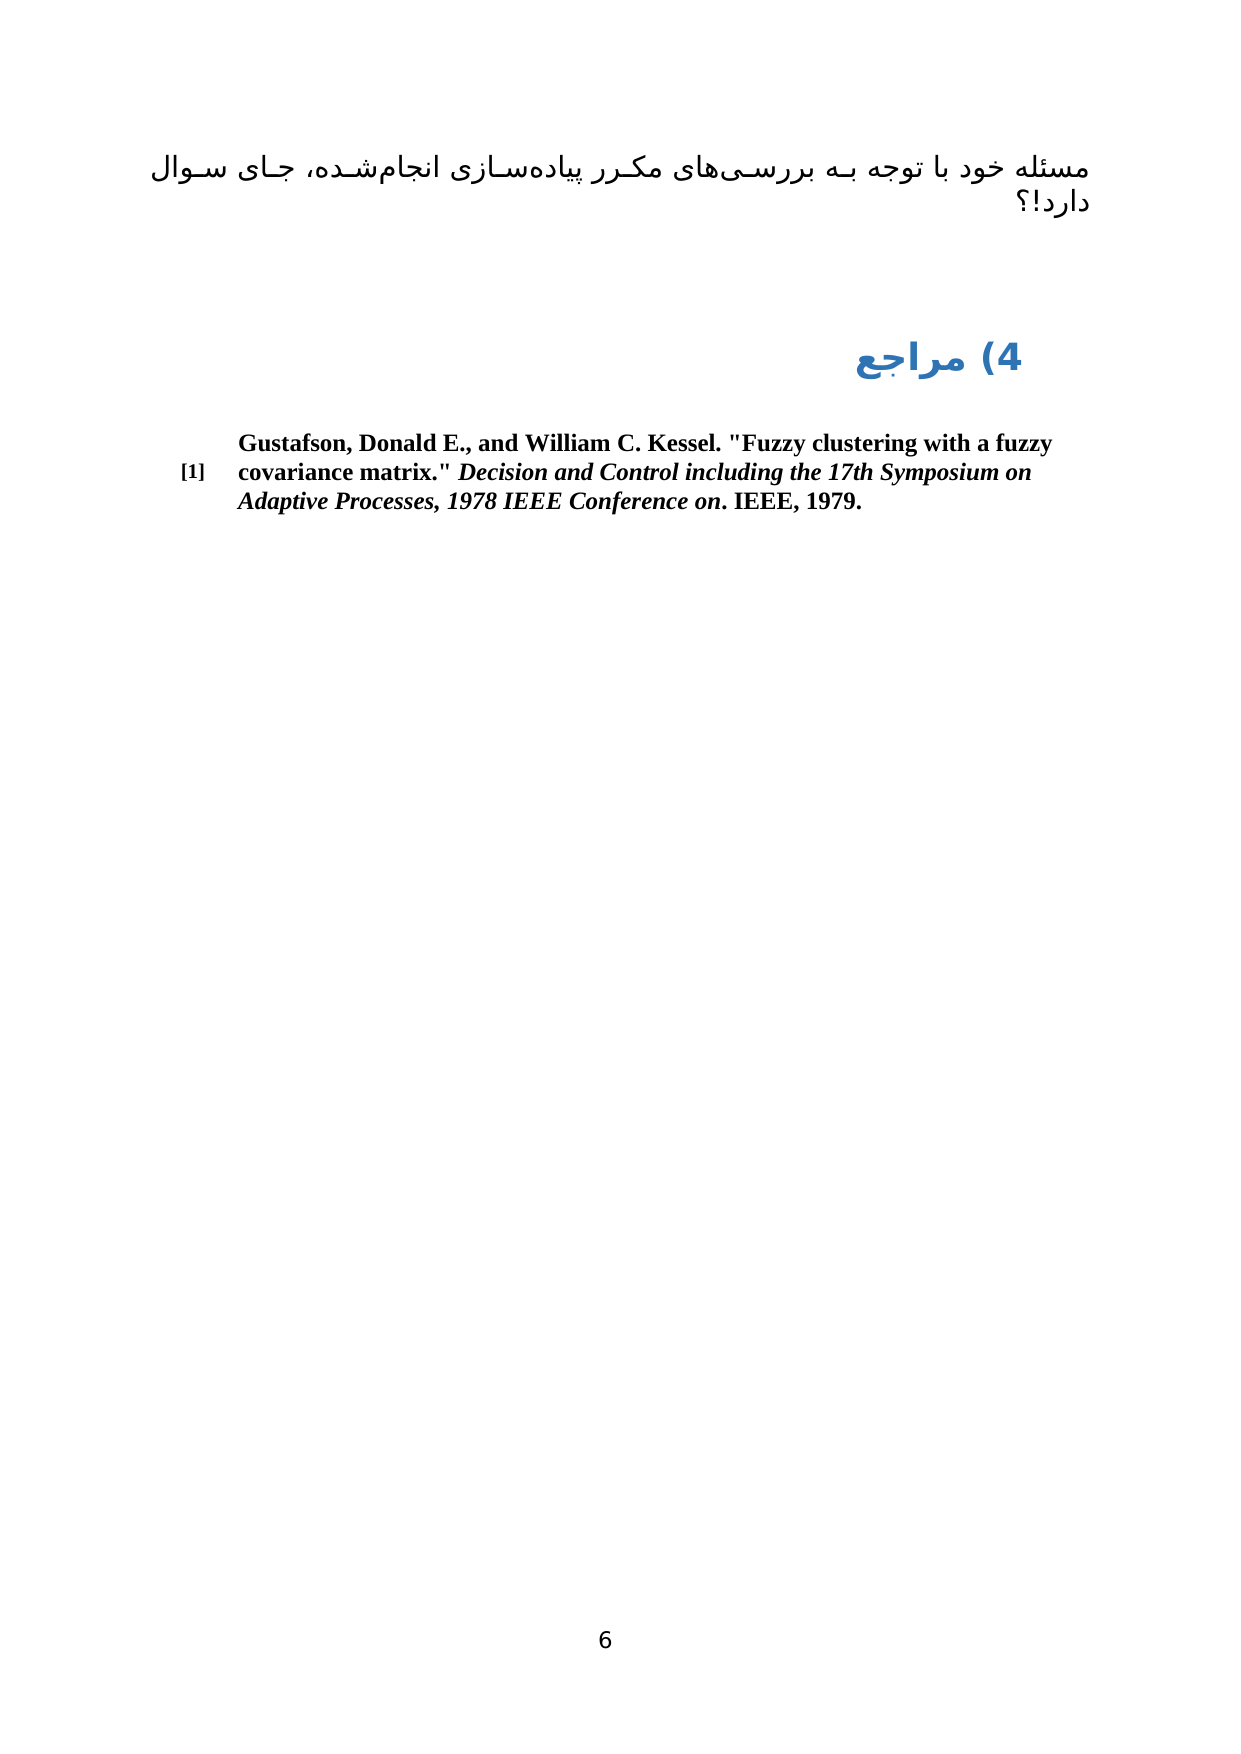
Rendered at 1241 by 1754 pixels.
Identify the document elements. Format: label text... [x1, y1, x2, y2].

table_header Gustafson, Donald E., and William C. Kessel. "Fuzzy clustering with a fuzzy covariance matrix." Decision and Control including the 17th Symposium on Adaptive Processes, 1978 IEEE Conference on. IEEE, 1979. [227, 428, 1090, 514]
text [150, 150, 1090, 218]
subtitle 4) مراجع [150, 335, 1023, 379]
table_header [1] [128, 428, 227, 514]
